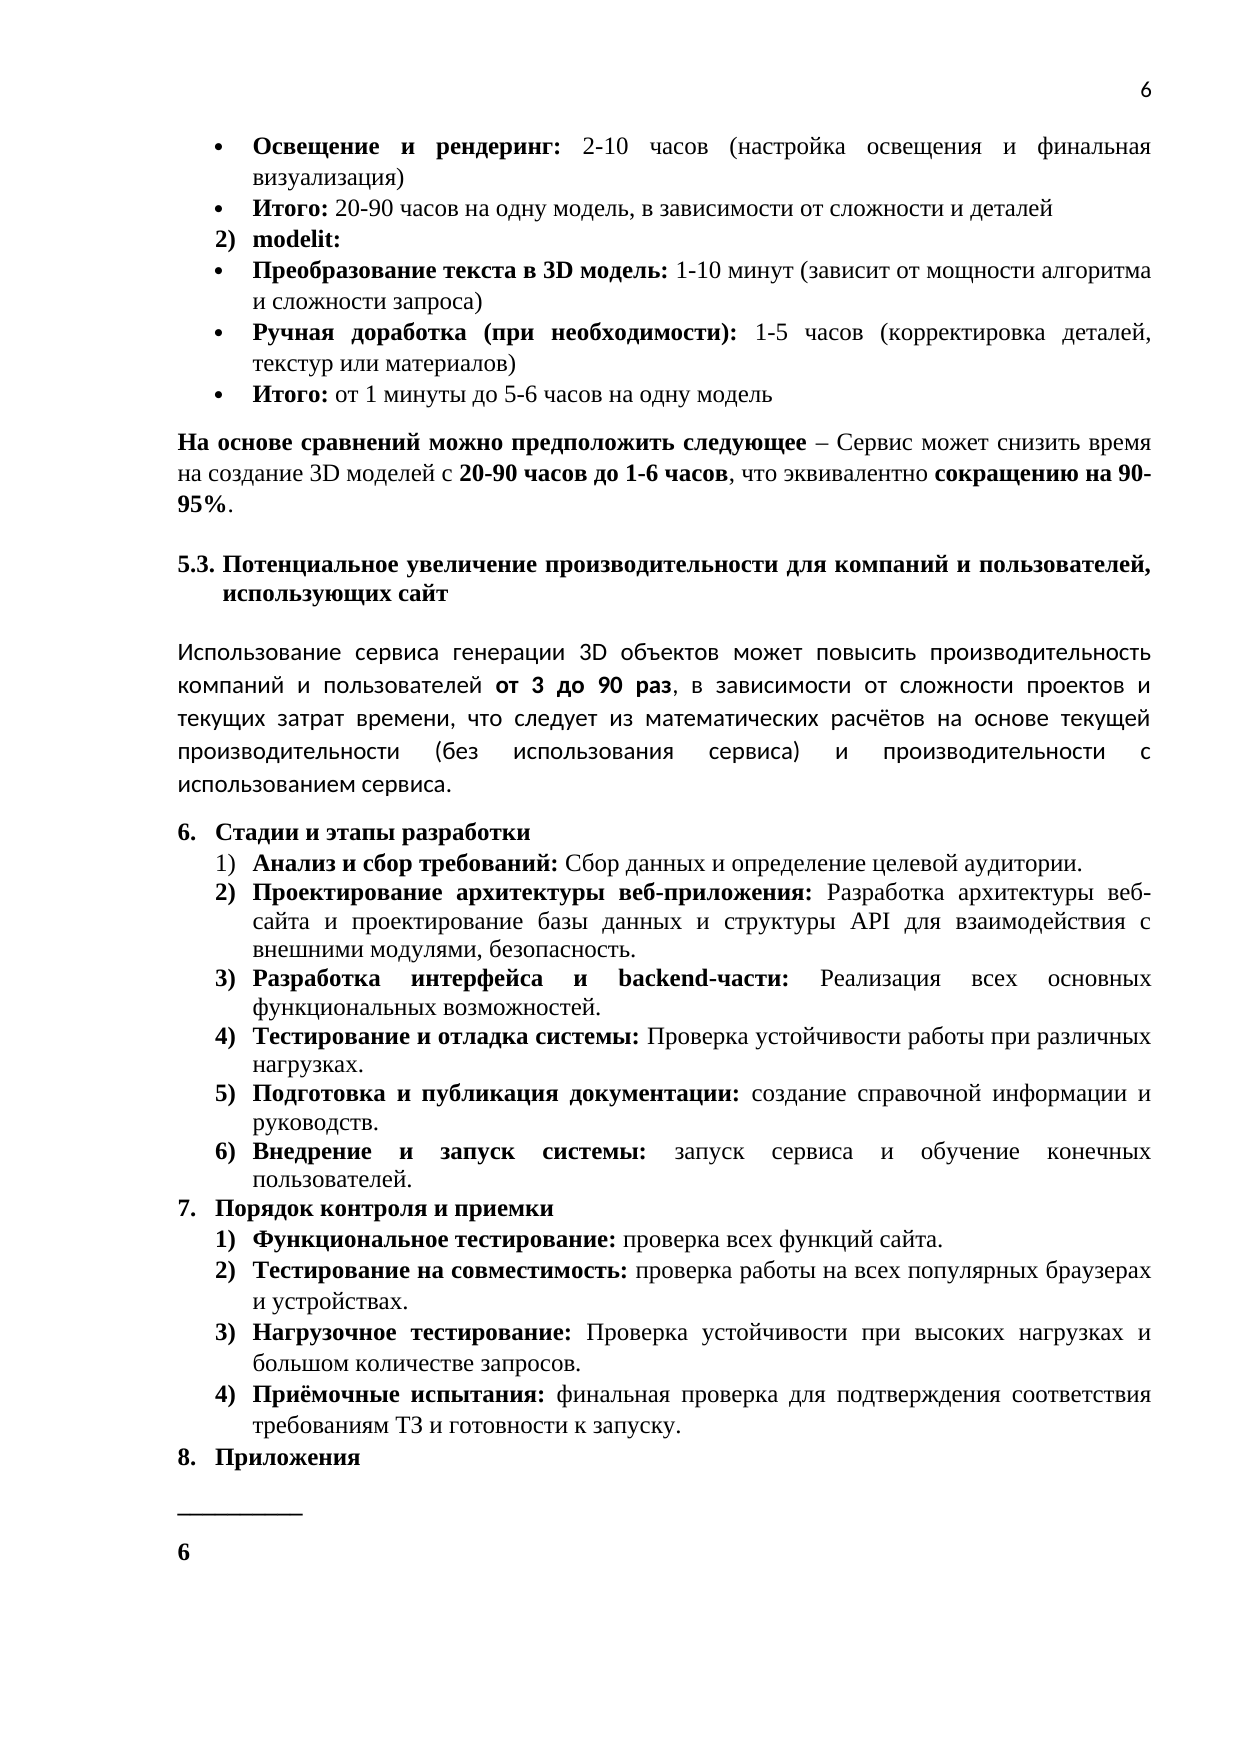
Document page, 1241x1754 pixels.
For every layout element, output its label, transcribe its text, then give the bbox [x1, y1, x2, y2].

text Использование сервиса генерации 3D объектов может повысить производительность компаний и пользователей от 3 до 90 раз, в зависимости от сложности проектов и текущих затрат времени, что следует из математических расчётов на основе текущей производительности (без использования сервиса) и производительности с использованием сервиса. [177, 636, 1152, 798]
text На основе сравнений можно предположить следующее – Сервис может снизить время на создание 3D моделей с 20-90 часов до 1-6 часов, что эквивалентно сокращению на 90-95%. [177, 427, 1152, 518]
list Освещение и рендеринг: 2-10 часов (настройка освещения и финальная визуализация) [215, 131, 1152, 191]
list Приёмочные испытания: финальная проверка для подтверждения соответствия требованиям ТЗ и готовности к запуску. [215, 1379, 1152, 1439]
subtitle Потенциальное увеличение производительности для компаний и пользователей, использующих сайт [177, 549, 1152, 607]
list Стадии и этапы разработки [177, 817, 1152, 846]
list Тестирование на совместимость: проверка работы на всех популярных браузерах и устройствах. [215, 1255, 1152, 1315]
list Проектирование архитектуры веб-приложения: Разработка архитектуры веб-сайта и проектирование базы данных и структуры API для взаимодействия с внешними модулями, безопасность. [215, 877, 1152, 963]
list Порядок контроля и приемки [177, 1193, 1152, 1222]
list Преобразование текста в 3D модель: 1-10 минут (зависит от мощности алгоритма и сложности запроса) [215, 255, 1152, 315]
list Нагрузочное тестирование: Проверка устойчивости при высоких нагрузках и большом количестве запросов. [215, 1317, 1152, 1377]
list Итого: 20-90 часов на одну модель, в зависимости от сложности и деталей [215, 193, 1152, 222]
list modelit: [215, 224, 1152, 253]
text __________ [177, 1489, 1152, 1518]
list Ручная доработка (при необходимости): 1-5 часов (корректировка деталей, текстур или материалов) [215, 317, 1152, 377]
list Приложения [177, 1442, 1152, 1470]
list Разработка интерфейса и backend-части: Реализация всех основных функциональных возможностей. [215, 963, 1152, 1021]
list Анализ и сбор требований: Сбор данных и определение целевой аудитории. [215, 848, 1152, 877]
list Функциональное тестирование: проверка всех функций сайта. [215, 1224, 1152, 1253]
list Тестирование и отладка системы: Проверка устойчивости работы при различных нагрузках. [215, 1021, 1152, 1078]
list Итого: от 1 минуты до 5-6 часов на одну модель [215, 379, 1152, 408]
list Подготовка и публикация документации: создание справочной информации и руководств. [215, 1078, 1152, 1136]
list Внедрение и запуск системы: запуск сервиса и обучение конечных пользователей. [215, 1136, 1152, 1193]
